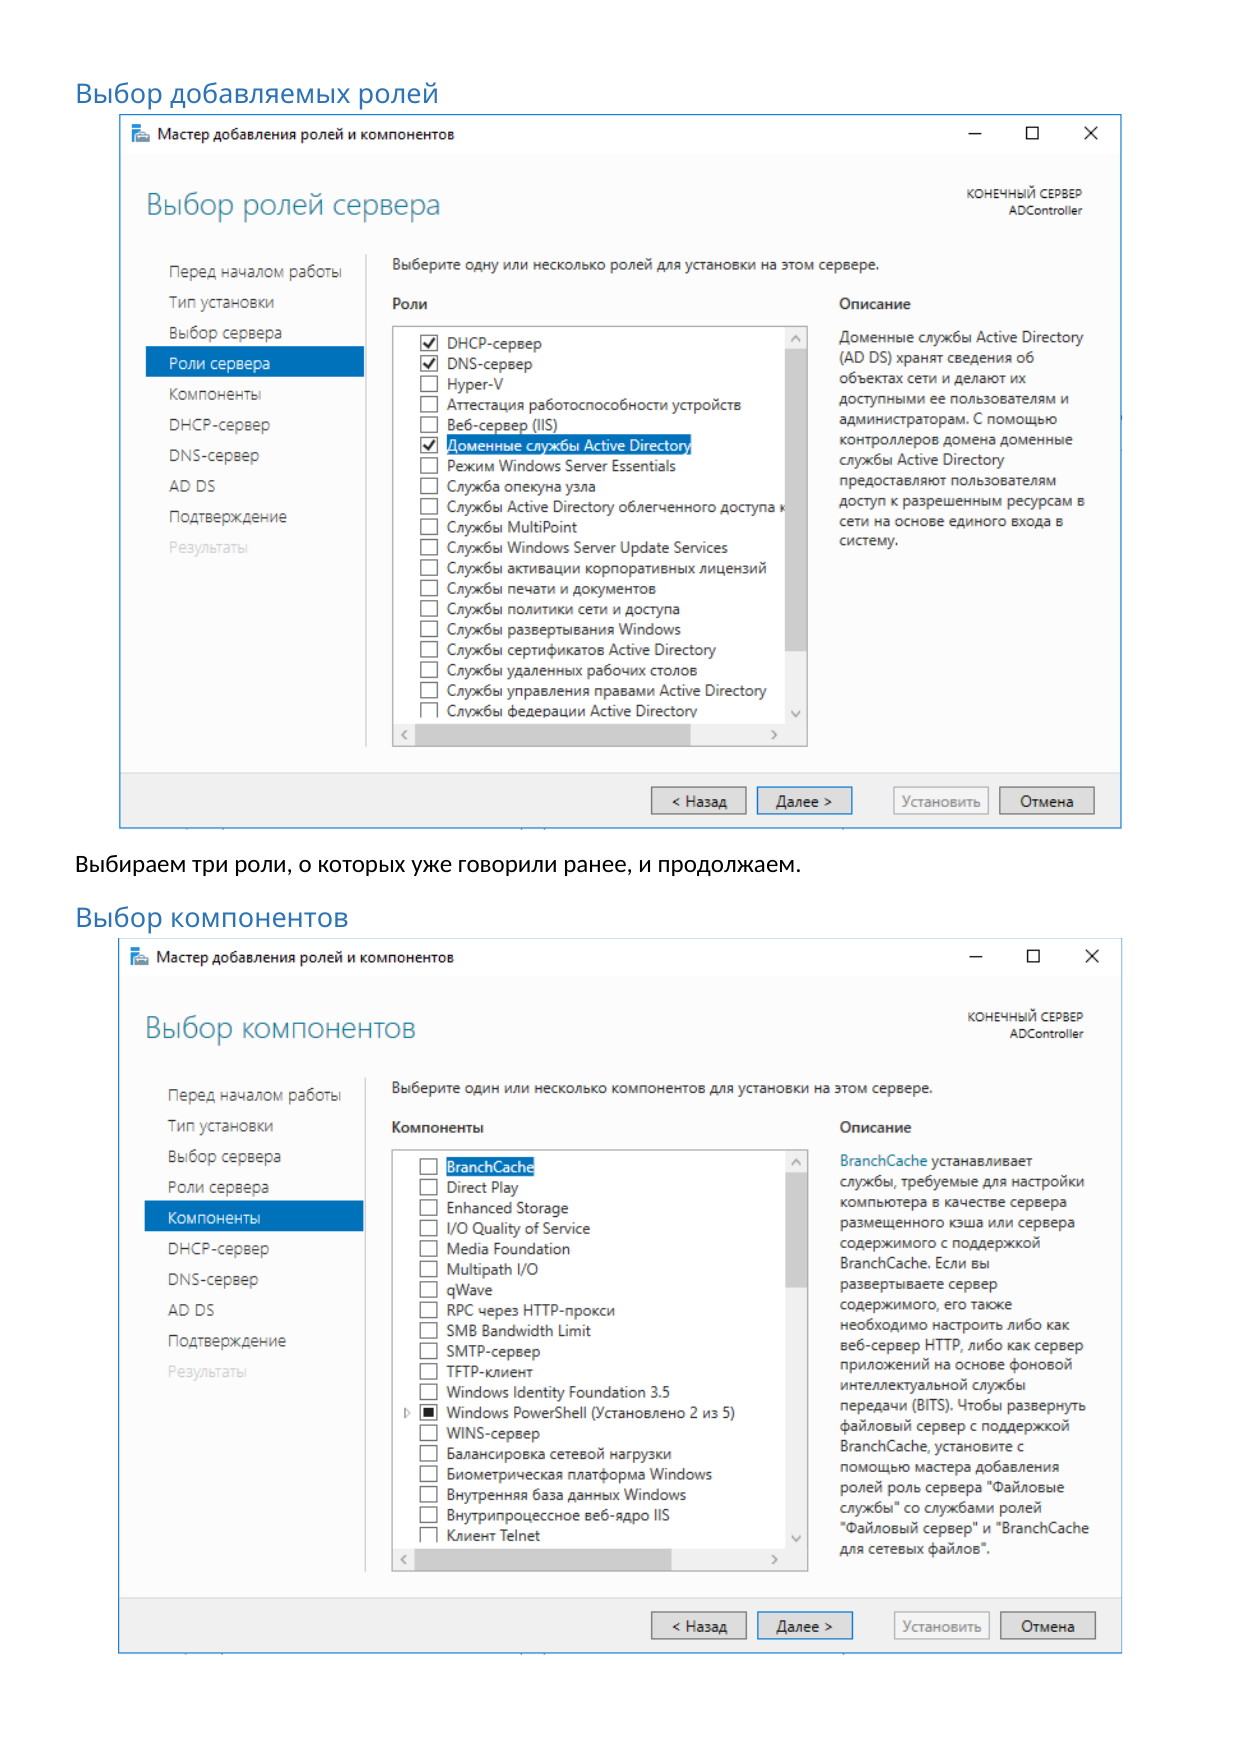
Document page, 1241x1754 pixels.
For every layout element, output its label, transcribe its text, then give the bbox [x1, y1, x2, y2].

picture [118, 114, 1123, 830]
text Выбираем три роли, о которых уже говорили ранее, и продолжаем. [75, 849, 1165, 879]
subtitle Выбор компонентов [75, 898, 1165, 935]
subtitle Выбор добавляемых ролей [75, 75, 1165, 112]
picture [118, 938, 1123, 1655]
